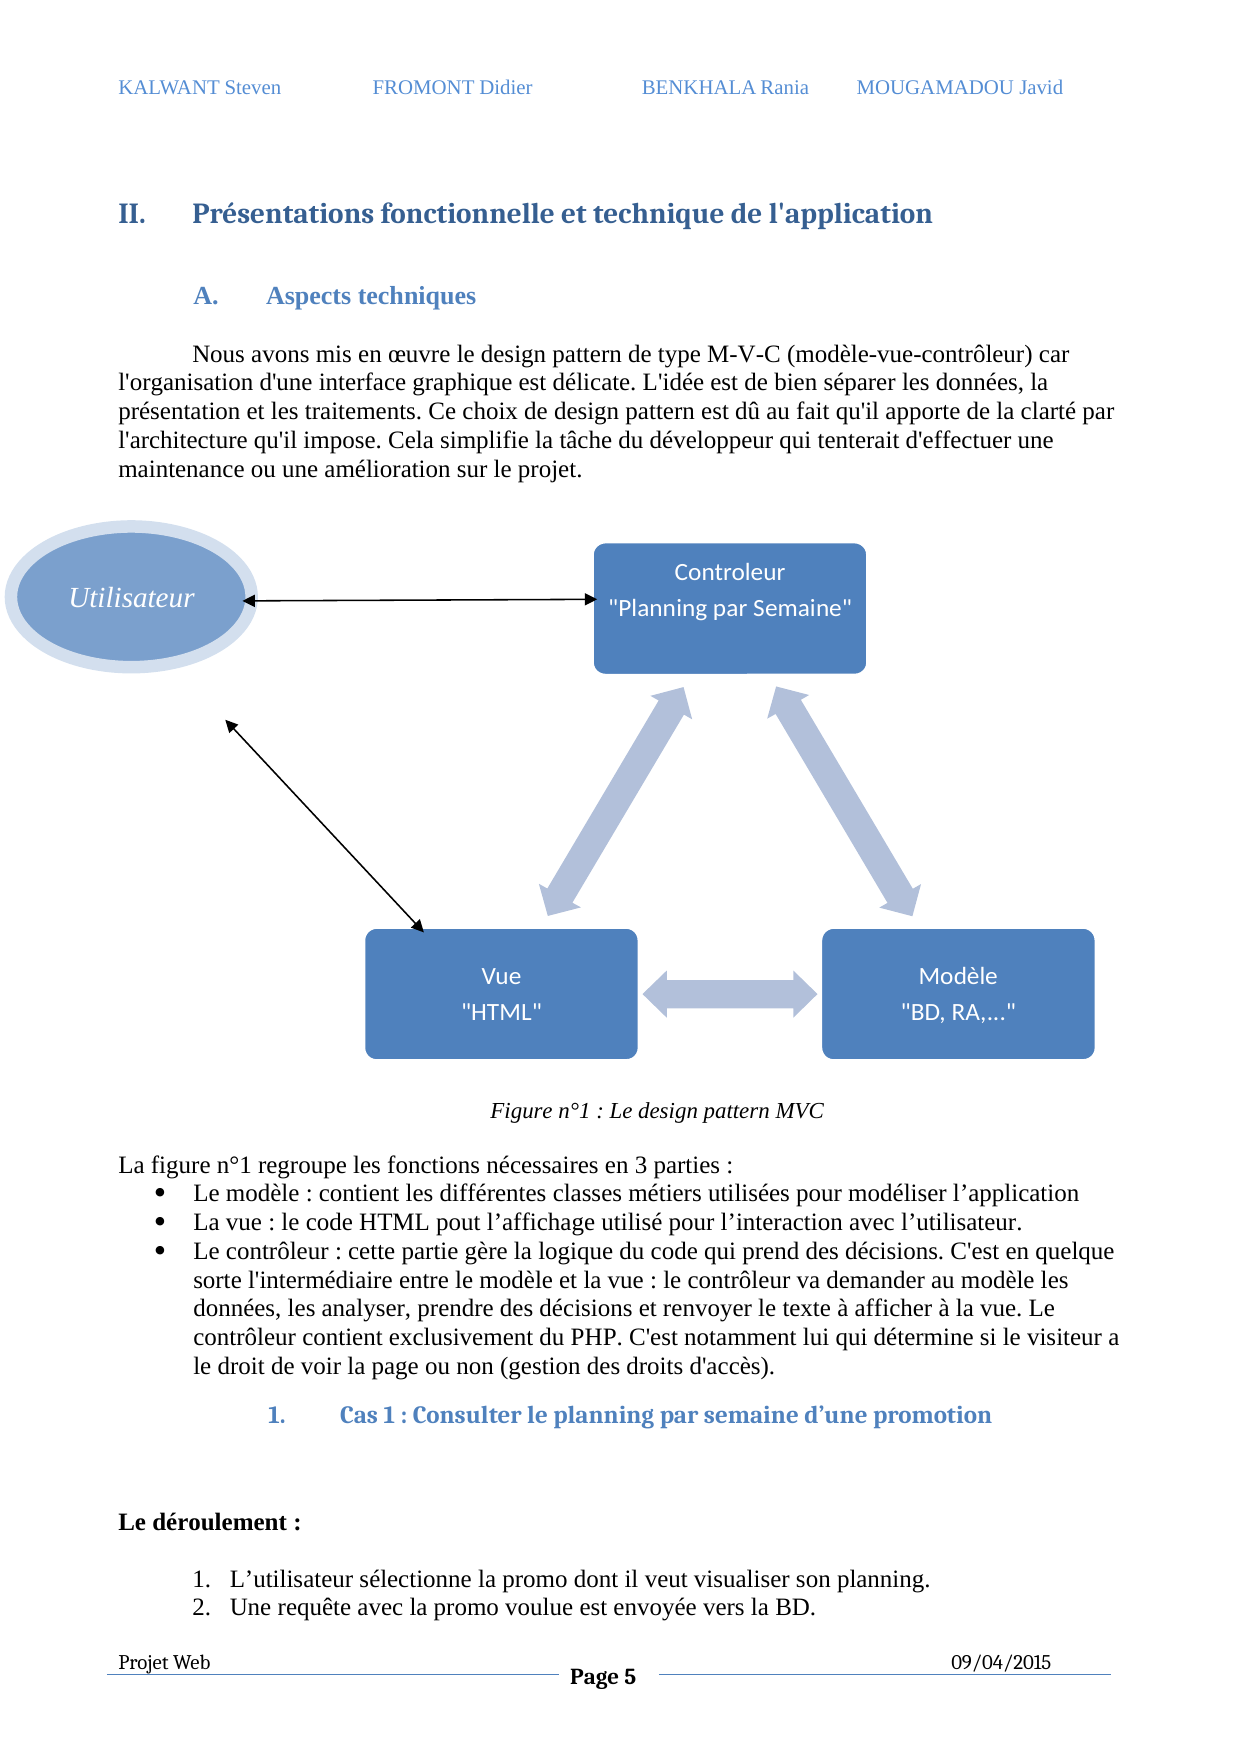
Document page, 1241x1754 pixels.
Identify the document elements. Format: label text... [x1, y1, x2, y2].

list Le contrôleur : cette partie gère la logique du code qui prend des décisions. C'est en quelque sorte l'intermédiaire entre le modèle et la vue : le contrôleur va demander au modèle les données, les analyser, prendre des décisions et renvoyer le texte à afficher à la vue. Le contrôleur contient exclusivement du PHP. C'est notamment lui qui détermine si le visiteur a le droit de voir la page ou non (gestion des droits d'accès). [156, 1236, 1122, 1380]
text Nous avons mis en œuvre le design pattern de type M-V-C (modèle-vue-contrôleur) car l'organisation d'une interface graphique est délicate. L'idée est de bien séparer les données, la présentation et les traitements. Ce choix de design pattern est dû au fait qu'il apporte de la clarté par l'architecture qu'il impose. Cela simplifie la tâche du développeur qui tenterait d'effectuer une maintenance ou une amélioration sur le projet. [118, 339, 1122, 482]
text Figure n°1 : Le design pattern MVC [118, 1097, 1122, 1123]
list Une requête avec la promo voulue est envoyée vers la BD. [192, 1592, 1122, 1621]
subtitle Présentations fonctionnelle et technique de l'application [118, 197, 1122, 230]
subtitle Cas 1 : Consulter le planning par semaine d’une promotion [268, 1401, 1122, 1429]
text La figure n°1 regroupe les fonctions nécessaires en 3 parties : [118, 1150, 1122, 1178]
subtitle Aspects techniques [193, 280, 1122, 310]
list Le modèle : contient les différentes classes métiers utilisées pour modéliser l’application [156, 1178, 1122, 1207]
list La vue : le code HTML pout l’affichage utilisé pour l’interaction avec l’utilisateur. [156, 1207, 1122, 1236]
text Le déroulement : [118, 1507, 1122, 1536]
list L’utilisateur sélectionne la promo dont il veut visualiser son planning. [192, 1564, 1122, 1592]
